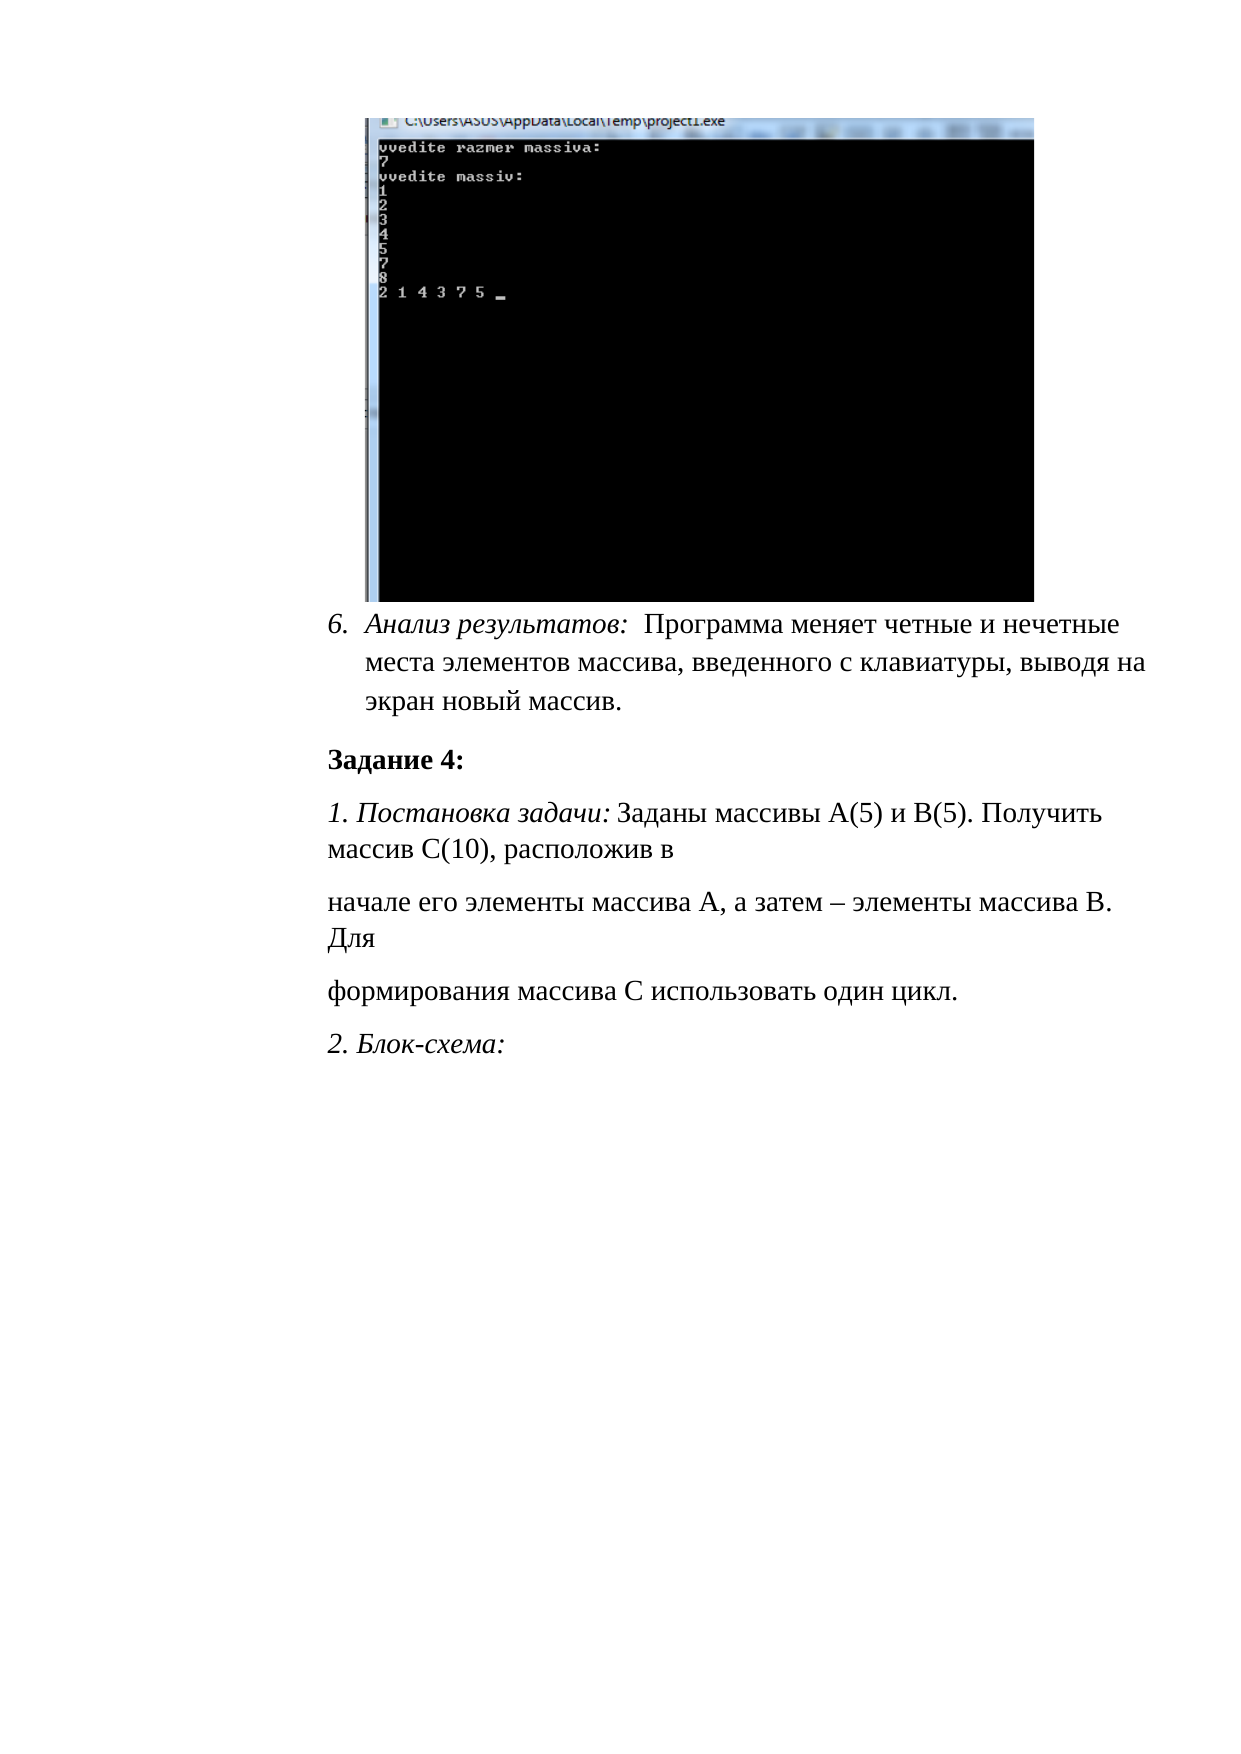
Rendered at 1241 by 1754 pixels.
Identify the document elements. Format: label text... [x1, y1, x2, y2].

text 1. Постановка задачи: Заданы массивы A(5) и B(5). Получить массив C(10), расположив в [327, 795, 1152, 865]
text начале его элементы массива A, а затем – элементы массива B. Для [327, 884, 1152, 954]
text Задание 4: [327, 742, 1152, 776]
text 2. Блок-схема: [327, 1026, 1152, 1059]
text формирования массива С использовать один цикл. [327, 973, 1152, 1007]
picture [364, 118, 1035, 602]
list Анализ результатов: Программа меняет четные и нечетные места элементов массива, введенного с клавиатуры, выводя на экран новый массив. [327, 606, 1152, 717]
